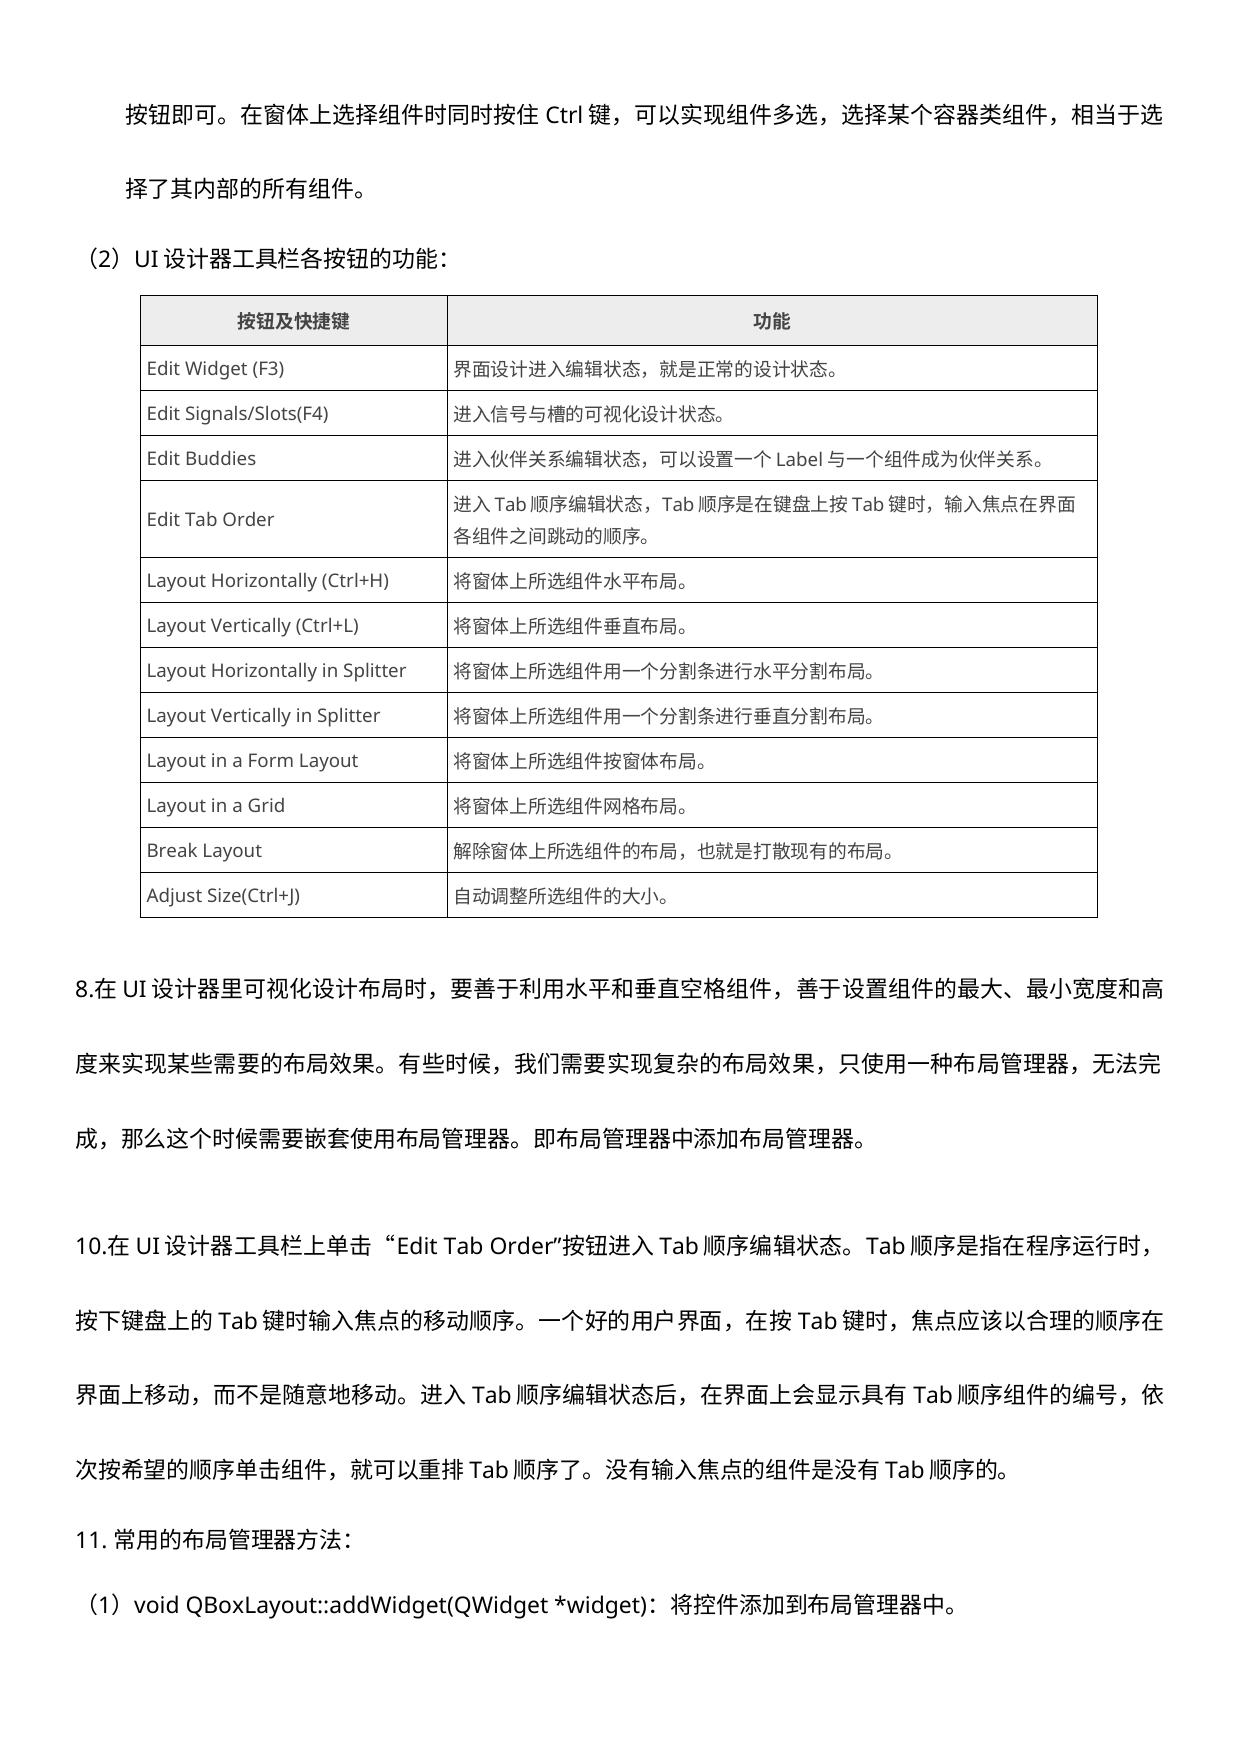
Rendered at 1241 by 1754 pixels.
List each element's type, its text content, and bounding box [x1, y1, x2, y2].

table_cell Layout Vertically in Splitter [141, 693, 447, 737]
text 8.在UI设计器里可视化设计布局时，要善于利用水平和垂直空格组件，善于设置组件的最大、最小宽度和高度来实现某些需要的布局效果。有些时候，我们需要实现复杂的布局效果，只使用一种布局管理器，无法完成，那么这个时候需要嵌套使用布局管理器。即布局管理器中添加布局管理器。 [75, 956, 1165, 1170]
table_cell 进入信号与槽的可视化设计状态。 [448, 391, 1097, 435]
table_cell 进入伙伴关系编辑状态，可以设置一个Label 与一个组件成为伙伴关系。 [448, 436, 1097, 480]
table_cell Adjust Size(Ctrl+J) [141, 873, 447, 917]
table_cell 进入Tab顺序编辑状态，Tab顺序是在键盘上按Tab键时，输入焦点在界面各组件之间跳动的顺序。 [448, 481, 1097, 557]
table_header 按钮及快捷键 [141, 296, 447, 345]
table_cell Edit Tab Order [141, 481, 447, 557]
table_cell 将窗体上所选组件网格布局。 [448, 783, 1097, 827]
table_cell 将窗体上所选组件按窗体布局。 [448, 738, 1097, 782]
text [75, 81, 1165, 220]
text （2）UI设计器工具栏各按钮的功能： [75, 225, 1165, 290]
table_cell 将窗体上所选组件用一个分割条进行垂直分割布局。 [448, 693, 1097, 737]
table_cell 将窗体上所选组件垂直布局。 [448, 603, 1097, 647]
table_cell Edit Widget (F3) [141, 346, 447, 390]
table_cell 自动调整所选组件的大小。 [448, 873, 1097, 917]
table_cell 将窗体上所选组件水平布局。 [448, 558, 1097, 602]
table_cell Layout Horizontally in Splitter [141, 648, 447, 692]
table_cell Layout Horizontally (Ctrl+H) [141, 558, 447, 602]
text 10.在UI设计器工具栏上单击“Edit Tab Order”按钮进入Tab顺序编辑状态。Tab顺序是指在程序运行时，按下键盘上的Tab键时输入焦点的移动顺序。一个好的用户界面，在按Tab键时，焦点应该以合理的顺序在界面上移动，而不是随意地移动。进入Tab顺序编辑状态后，在界面上会显示具有Tab顺序组件的编号，依次按希望的顺序单击组件，就可以重排Tab顺序了。没有输入焦点的组件是没有Tab顺序的。 [75, 1212, 1165, 1501]
table_cell 将窗体上所选组件用一个分割条进行水平分割布局。 [448, 648, 1097, 692]
text （1）void QBoxLayout::addWidget(QWidget *widget)：将控件添加到布局管理器中。 [75, 1571, 1165, 1636]
table_cell Edit Buddies [141, 436, 447, 480]
table_cell Layout Vertically (Ctrl+L) [141, 603, 447, 647]
table_cell 界面设计进入编辑状态，就是正常的设计状态。 [448, 346, 1097, 390]
table_header 功能 [448, 296, 1097, 345]
table_cell Layout in a Grid [141, 783, 447, 827]
text 11. 常用的布局管理器方法： [75, 1506, 1165, 1571]
table_cell 解除窗体上所选组件的布局，也就是打散现有的布局。 [448, 828, 1097, 872]
table_cell Edit Signals/Slots(F4) [141, 391, 447, 435]
table_cell Layout in a Form Layout [141, 738, 447, 782]
table_cell Break Layout [141, 828, 447, 872]
